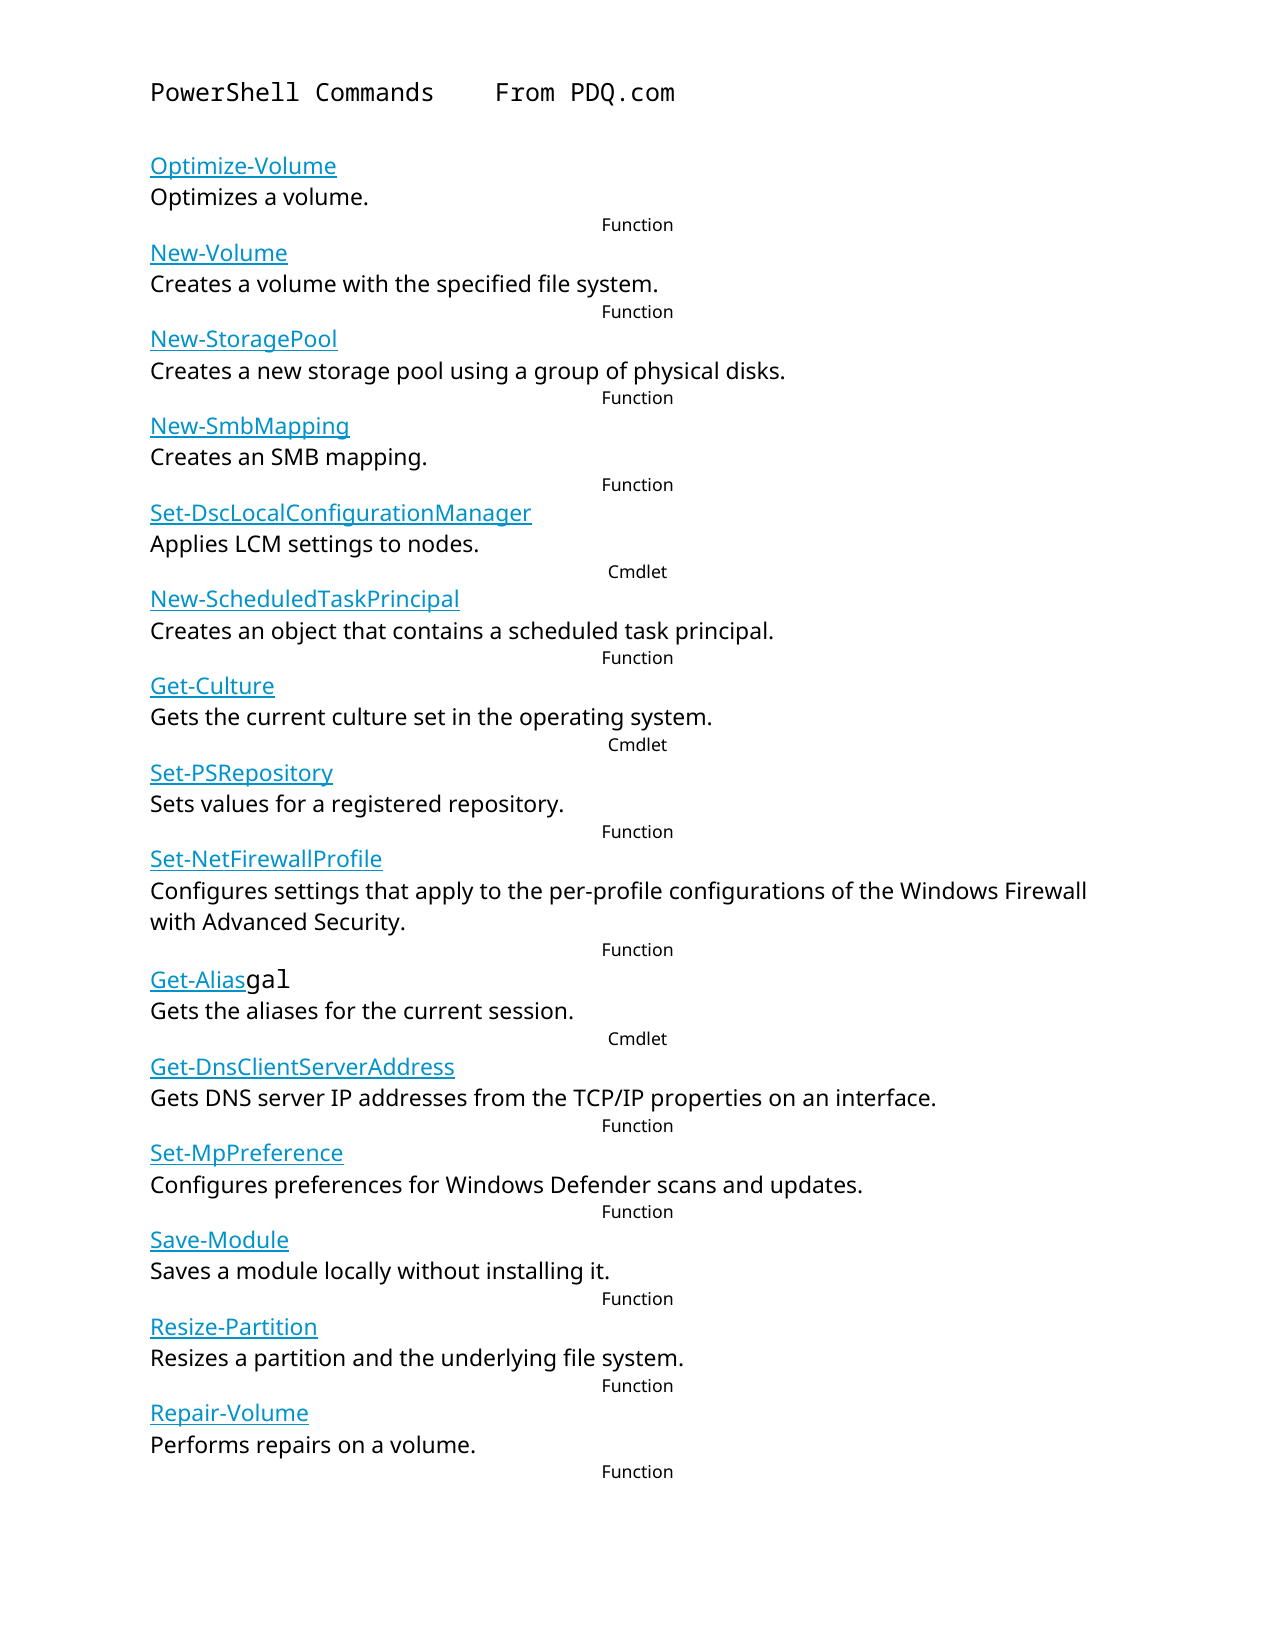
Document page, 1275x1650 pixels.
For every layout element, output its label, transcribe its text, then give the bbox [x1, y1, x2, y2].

text Function [150, 1460, 1125, 1484]
text Configures settings that apply to the per-profile configurations of the Windows Firewall with Advanced Security. [150, 874, 1125, 937]
text Gets the aliases for the current session. [150, 995, 1125, 1027]
text Set-PSRepository [150, 757, 1125, 788]
text Set-DscLocalConfigurationManager [150, 497, 1125, 528]
text Function [150, 1287, 1125, 1311]
text Save-Module [150, 1224, 1125, 1255]
text New-StoragePool [150, 323, 1125, 354]
text Performs repairs on a volume. [150, 1429, 1125, 1460]
text Set-MpPreference [150, 1137, 1125, 1169]
text Applies LCM settings to nodes. [150, 528, 1125, 559]
text Function [150, 212, 1125, 237]
text Function [150, 472, 1125, 497]
text Gets DNS server IP addresses from the TCP/IP properties on an interface. [150, 1082, 1125, 1113]
text Cmdlet [150, 559, 1125, 583]
text Creates an SMB mapping. [150, 441, 1125, 472]
text Gets the current culture set in the operating system. [150, 701, 1125, 732]
text New-Volume [150, 237, 1125, 268]
text New-ScheduledTaskPrincipal [150, 583, 1125, 614]
text Function [150, 1113, 1125, 1137]
text Resizes a partition and the underlying file system. [150, 1342, 1125, 1373]
text Get-DnsClientServerAddress [150, 1051, 1125, 1082]
text Get-Culture [150, 670, 1125, 701]
text Creates an object that contains a scheduled task principal. [150, 614, 1125, 646]
text Function [150, 1373, 1125, 1397]
text Repair-Volume [150, 1397, 1125, 1429]
text New-SmbMapping [150, 410, 1125, 441]
text Saves a module locally without installing it. [150, 1255, 1125, 1287]
text Function [150, 1200, 1125, 1224]
text Resize-Partition [150, 1311, 1125, 1342]
text Function [150, 646, 1125, 670]
text Function [150, 386, 1125, 410]
text Creates a volume with the specified file system. [150, 268, 1125, 299]
text Set-NetFirewallProfile [150, 843, 1125, 874]
text Function [150, 937, 1125, 961]
text Configures preferences for Windows Defender scans and updates. [150, 1169, 1125, 1200]
text Sets values for a registered repository. [150, 788, 1125, 819]
text Creates a new storage pool using a group of physical disks. [150, 354, 1125, 386]
text Optimize-Volume [150, 150, 1125, 181]
text Cmdlet [150, 1027, 1125, 1051]
text Optimizes a volume. [150, 181, 1125, 212]
text Function [150, 819, 1125, 843]
text Function [150, 299, 1125, 323]
text Cmdlet [150, 732, 1125, 757]
text Get-Aliasgal [150, 961, 1125, 995]
